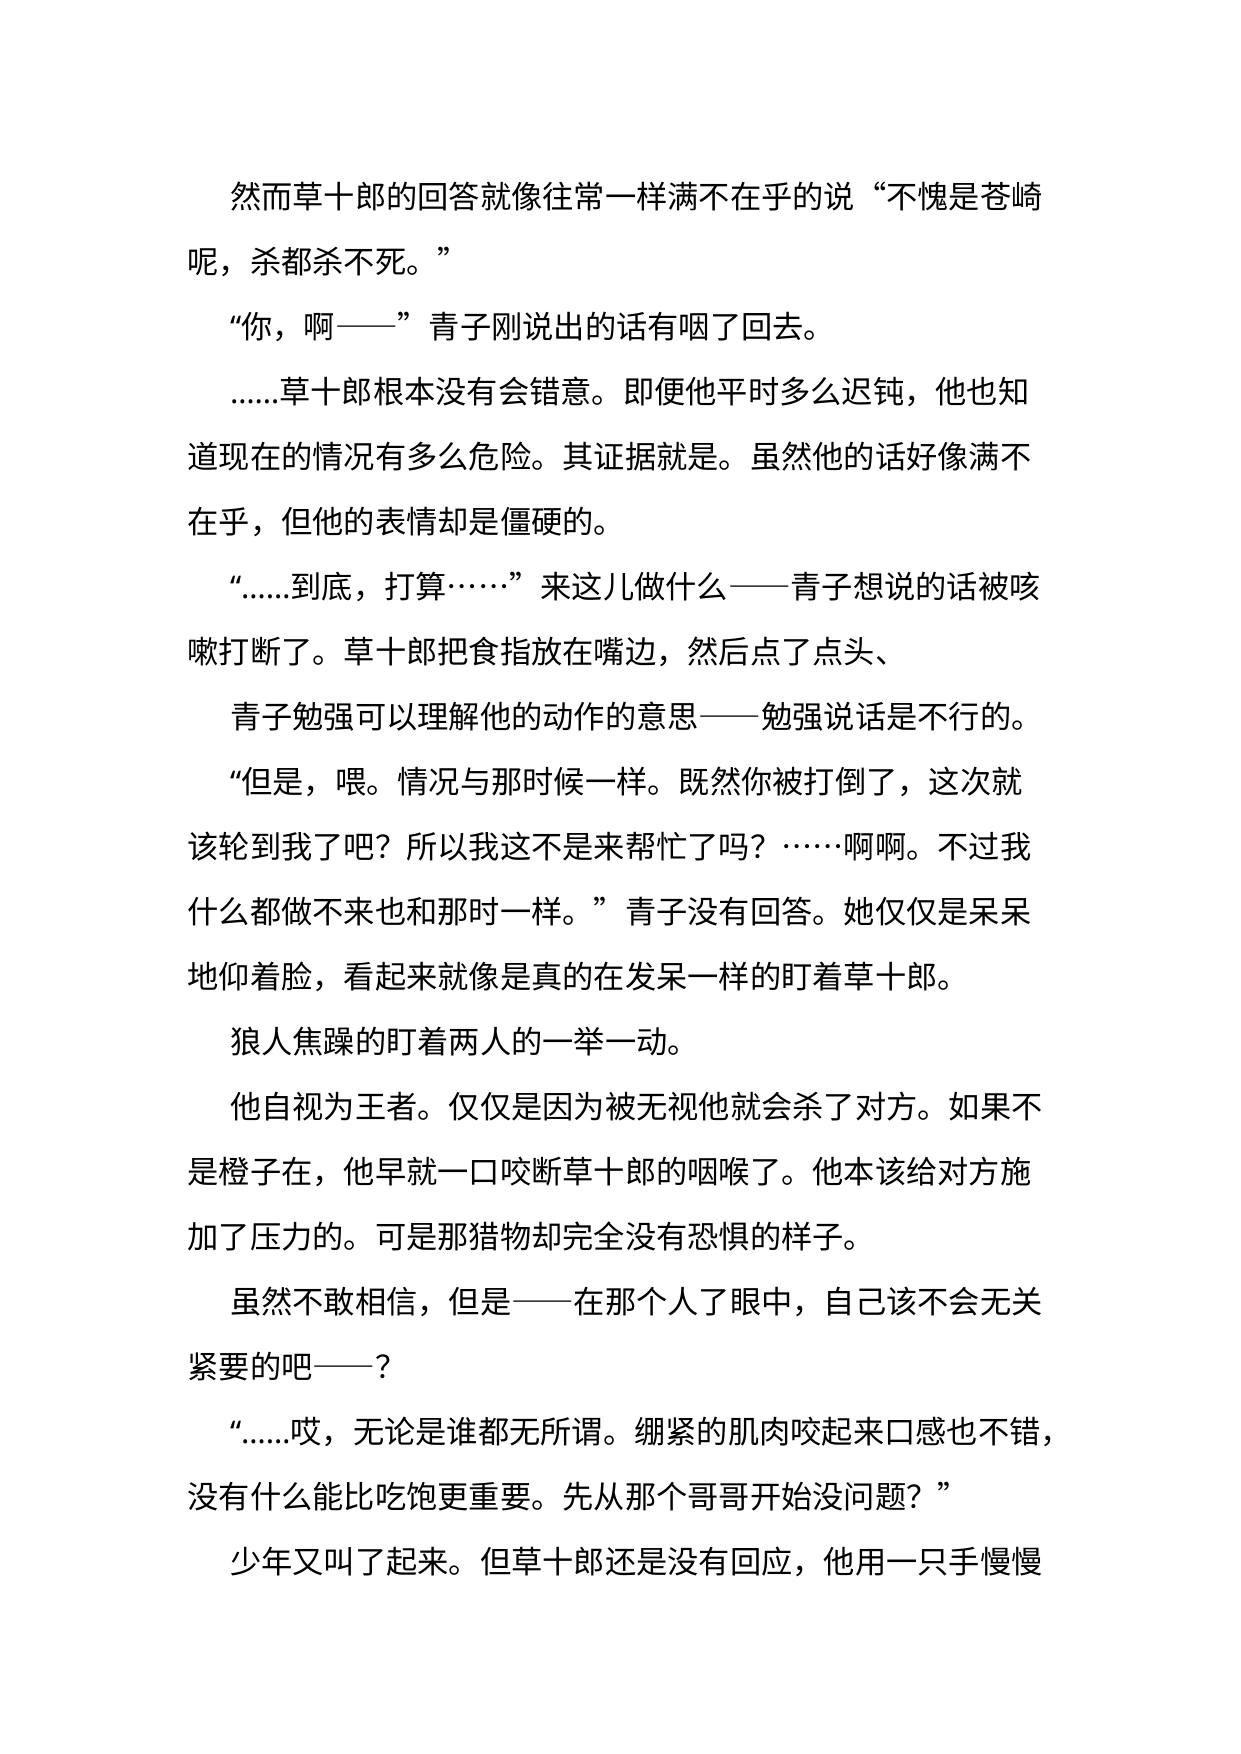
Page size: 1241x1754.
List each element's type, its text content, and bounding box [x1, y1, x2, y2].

text 狼人焦躁的盯着两人的一举一动。 [187, 1007, 1053, 1072]
text 青子勉强可以理解他的动作的意思——勉强说话是不行的。 [187, 682, 1053, 747]
text “……哎，无论是谁都无所谓。绷紧的肌肉咬起来口感也不错，没有什么能比吃饱更重要。先从那个哥哥开始没问题？” [187, 1397, 1053, 1527]
text ……草十郎根本没有会错意。即便他平时多么迟钝，他也知道现在的情况有多么危险。其证据就是。虽然他的话好像满不在乎，但他的表情却是僵硬的。 [187, 357, 1053, 552]
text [187, 1527, 1053, 1592]
text 他自视为王者。仅仅是因为被无视他就会杀了对方。如果不是橙子在，他早就一口咬断草十郎的咽喉了。他本该给对方施加了压力的。可是那猎物却完全没有恐惧的样子。 [187, 1072, 1053, 1267]
text “但是，喂。情况与那时候一样。既然你被打倒了，这次就该轮到我了吧？所以我这不是来帮忙了吗？……啊啊。不过我什么都做不来也和那时一样。”青子没有回答。她仅仅是呆呆地仰着脸，看起来就像是真的在发呆一样的盯着草十郎。 [187, 747, 1053, 1007]
text “……到底，打算……”来这儿做什么——青子想说的话被咳嗽打断了。草十郎把食指放在嘴边，然后点了点头、 [187, 552, 1053, 682]
text 虽然不敢相信，但是——在那个人了眼中，自己该不会无关紧要的吧——？ [187, 1267, 1053, 1397]
text 然而草十郎的回答就像往常一样满不在乎的说“不愧是苍崎呢，杀都杀不死。” [187, 162, 1053, 292]
text “你，啊——”青子刚说出的话有咽了回去。 [187, 292, 1053, 357]
